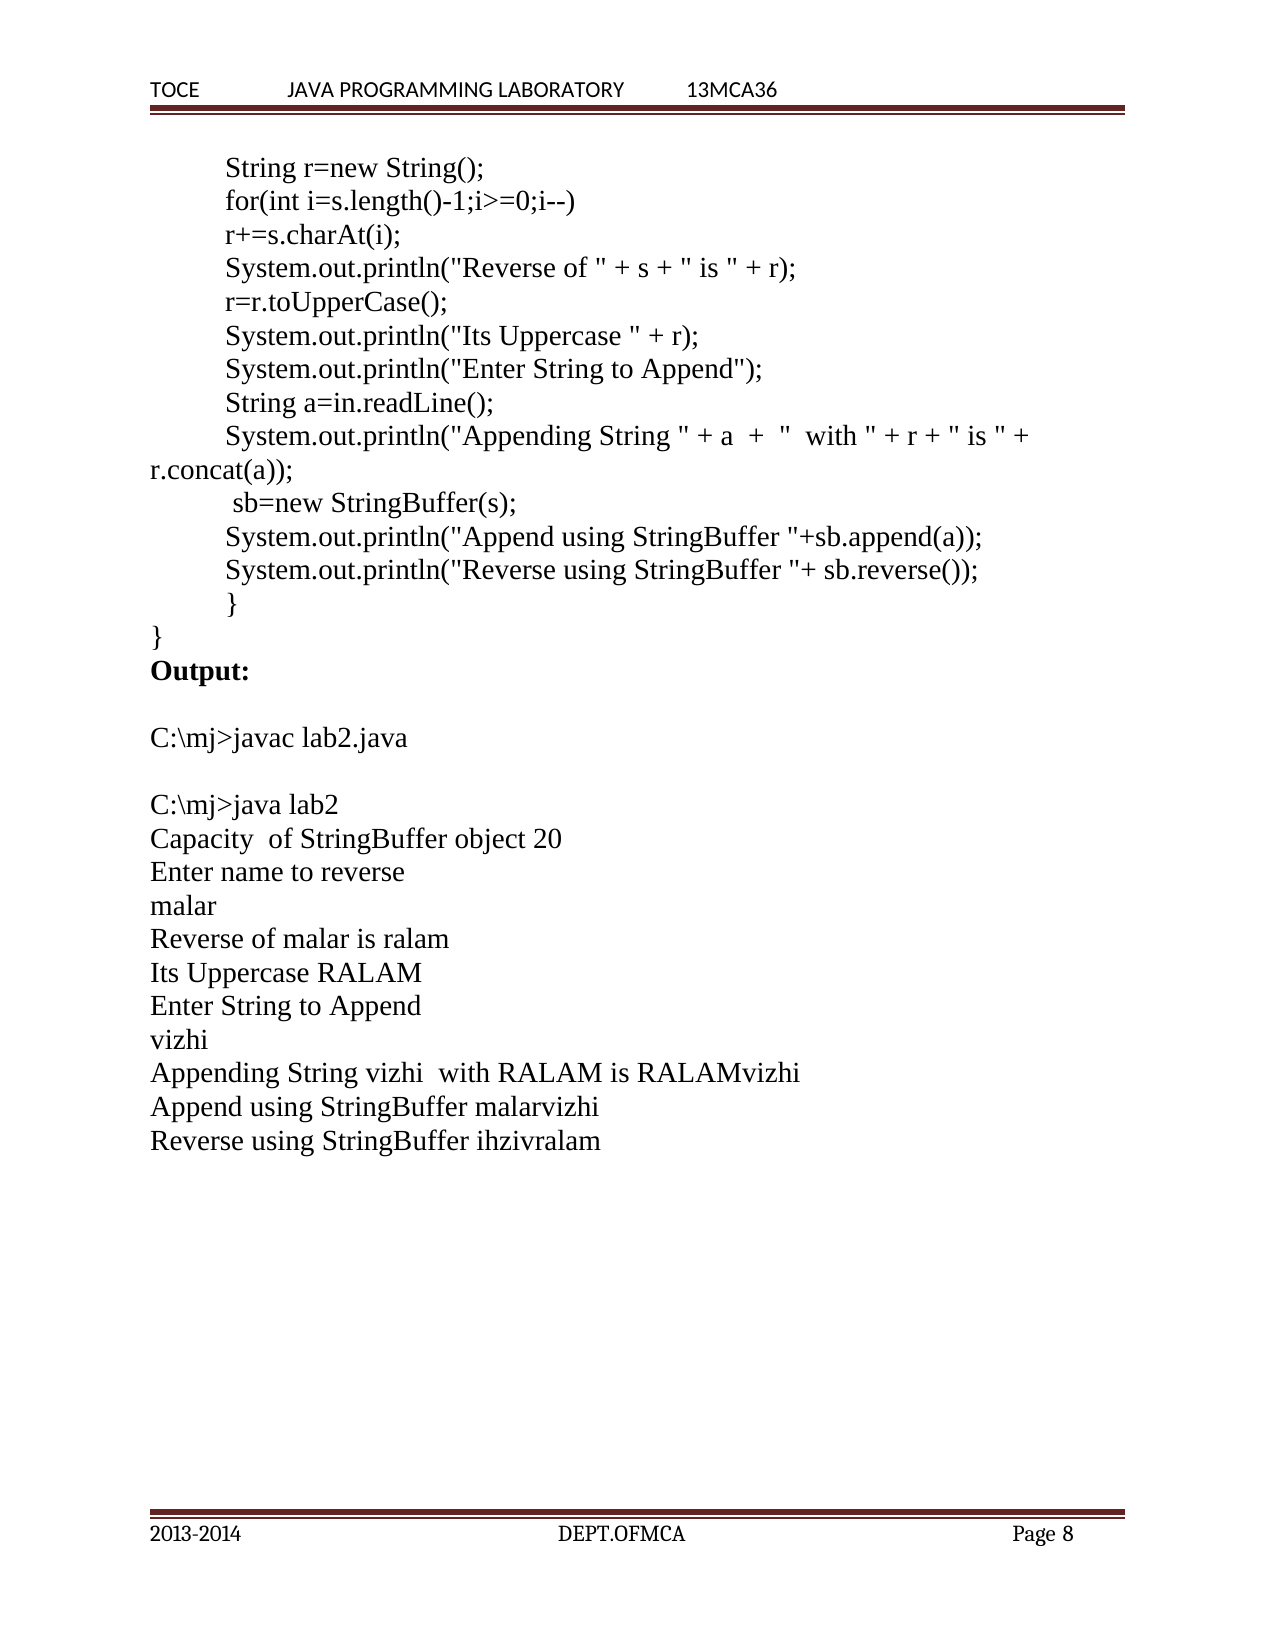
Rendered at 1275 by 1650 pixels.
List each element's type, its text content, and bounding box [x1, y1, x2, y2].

text System.out.println("Reverse using StringBuffer "+ sb.reverse()); [150, 552, 1125, 586]
text } [150, 586, 1125, 619]
text C:\mj>javac lab2.java [150, 720, 1125, 754]
text System.out.println("Append using StringBuffer "+sb.append(a)); [150, 519, 1125, 552]
text sb=new StringBuffer(s); [150, 485, 1125, 519]
text System.out.println("Its Uppercase " + r); [150, 318, 1125, 351]
text Reverse using StringBuffer ihzivralam [150, 1123, 1125, 1156]
text Its Uppercase RALAM [150, 955, 1125, 988]
text System.out.println("Appending String " + a + " with " + r + " is " + r.concat(a)); [150, 418, 1125, 485]
text Reverse of malar is ralam [150, 921, 1125, 955]
text String r=new String(); [150, 150, 1125, 183]
text Enter name to reverse [150, 854, 1125, 888]
text Append using StringBuffer malarvizhi [150, 1089, 1125, 1123]
text String a=in.readLine(); [150, 385, 1125, 418]
text } [150, 619, 1125, 653]
text Appending String vizhi with RALAM is RALAMvizhi [150, 1056, 1125, 1089]
text r+=s.charAt(i); [150, 217, 1125, 251]
text System.out.println("Reverse of " + s + " is " + r); [150, 251, 1125, 284]
text for(int i=s.length()-1;i>=0;i--) [150, 183, 1125, 217]
text System.out.println("Enter String to Append"); [150, 351, 1125, 385]
text C:\mj>java lab2 [150, 787, 1125, 821]
text Enter String to Append [150, 988, 1125, 1022]
text Capacity of StringBuffer object 20 [150, 821, 1125, 854]
text Output: [150, 653, 1125, 687]
text vizhi [150, 1022, 1125, 1056]
text r=r.toUpperCase(); [150, 284, 1125, 318]
text malar [150, 888, 1125, 921]
